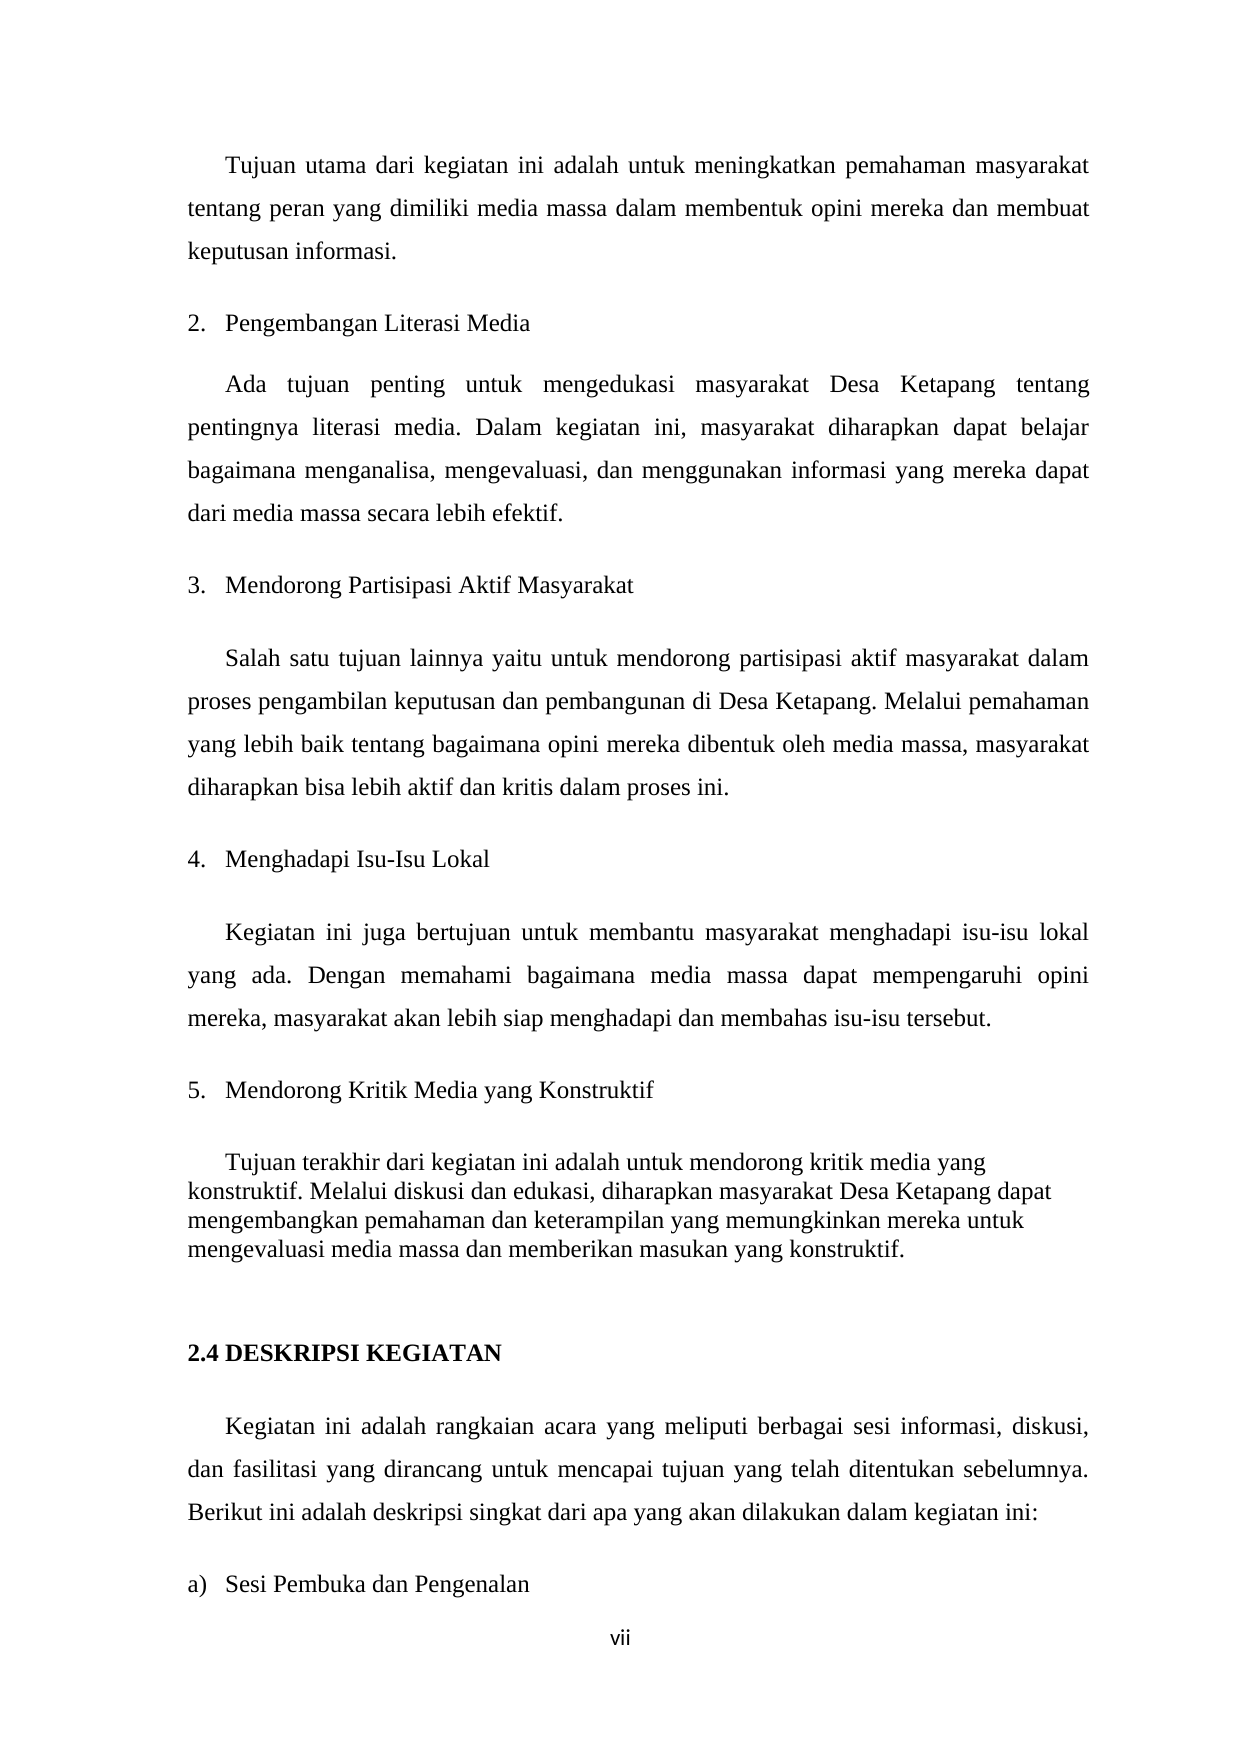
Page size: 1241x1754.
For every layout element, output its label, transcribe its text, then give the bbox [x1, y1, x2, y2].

list Menghadapi Isu-Isu Lokal [187, 844, 1090, 873]
text Kegiatan ini juga bertujuan untuk membantu masyarakat menghadapi isu-isu lokal yang ada. Dengan memahami bagaimana media massa dapat mempengaruhi opini mereka, masyarakat akan lebih siap menghadapi dan membahas isu-isu tersebut. [187, 917, 1090, 1032]
text Tujuan terakhir dari kegiatan ini adalah untuk mendorong kritik media yang konstruktif. Melalui diskusi dan edukasi, diharapkan masyarakat Desa Ketapang dapat mengembangkan pemahaman dan keterampilan yang memungkinkan mereka untuk mengevaluasi media massa dan memberikan masukan yang konstruktif. [187, 1147, 1090, 1262]
text Kegiatan ini adalah rangkaian acara yang meliputi berbagai sesi informasi, diskusi, dan fasilitasi yang dirancang untuk mencapai tujuan yang telah ditentukan sebelumnya. Berikut ini adalah deskripsi singkat dari apa yang akan dilakukan dalam kegiatan ini: [187, 1411, 1090, 1526]
list Mendorong Kritik Media yang Konstruktif [187, 1075, 1090, 1104]
text Salah satu tujuan lainnya yaitu untuk mendorong partisipasi aktif masyarakat dalam proses pengambilan keputusan dan pembangunan di Desa Ketapang. Melalui pemahaman yang lebih baik tentang bagaimana opini mereka dibentuk oleh media massa, masyarakat diharapkan bisa lebih aktif dan kritis dalam proses ini. [187, 643, 1090, 801]
subtitle DESKRIPSI KEGIATAN [187, 1338, 1090, 1367]
list Sesi Pembuka dan Pengenalan [187, 1569, 1090, 1598]
list Mendorong Partisipasi Aktif Masyarakat [187, 570, 1090, 599]
text Tujuan utama dari kegiatan ini adalah untuk meningkatkan pemahaman masyarakat tentang peran yang dimiliki media massa dalam membentuk opini mereka dan membuat keputusan informasi. [187, 150, 1090, 265]
text Ada tujuan penting untuk mengedukasi masyarakat Desa Ketapang tentang pentingnya literasi media. Dalam kegiatan ini, masyarakat diharapkan dapat belajar bagaimana menganalisa, mengevaluasi, dan menggunakan informasi yang mereka dapat dari media massa secara lebih efektif. [187, 369, 1090, 527]
list Pengembangan Literasi Media [187, 308, 1090, 337]
